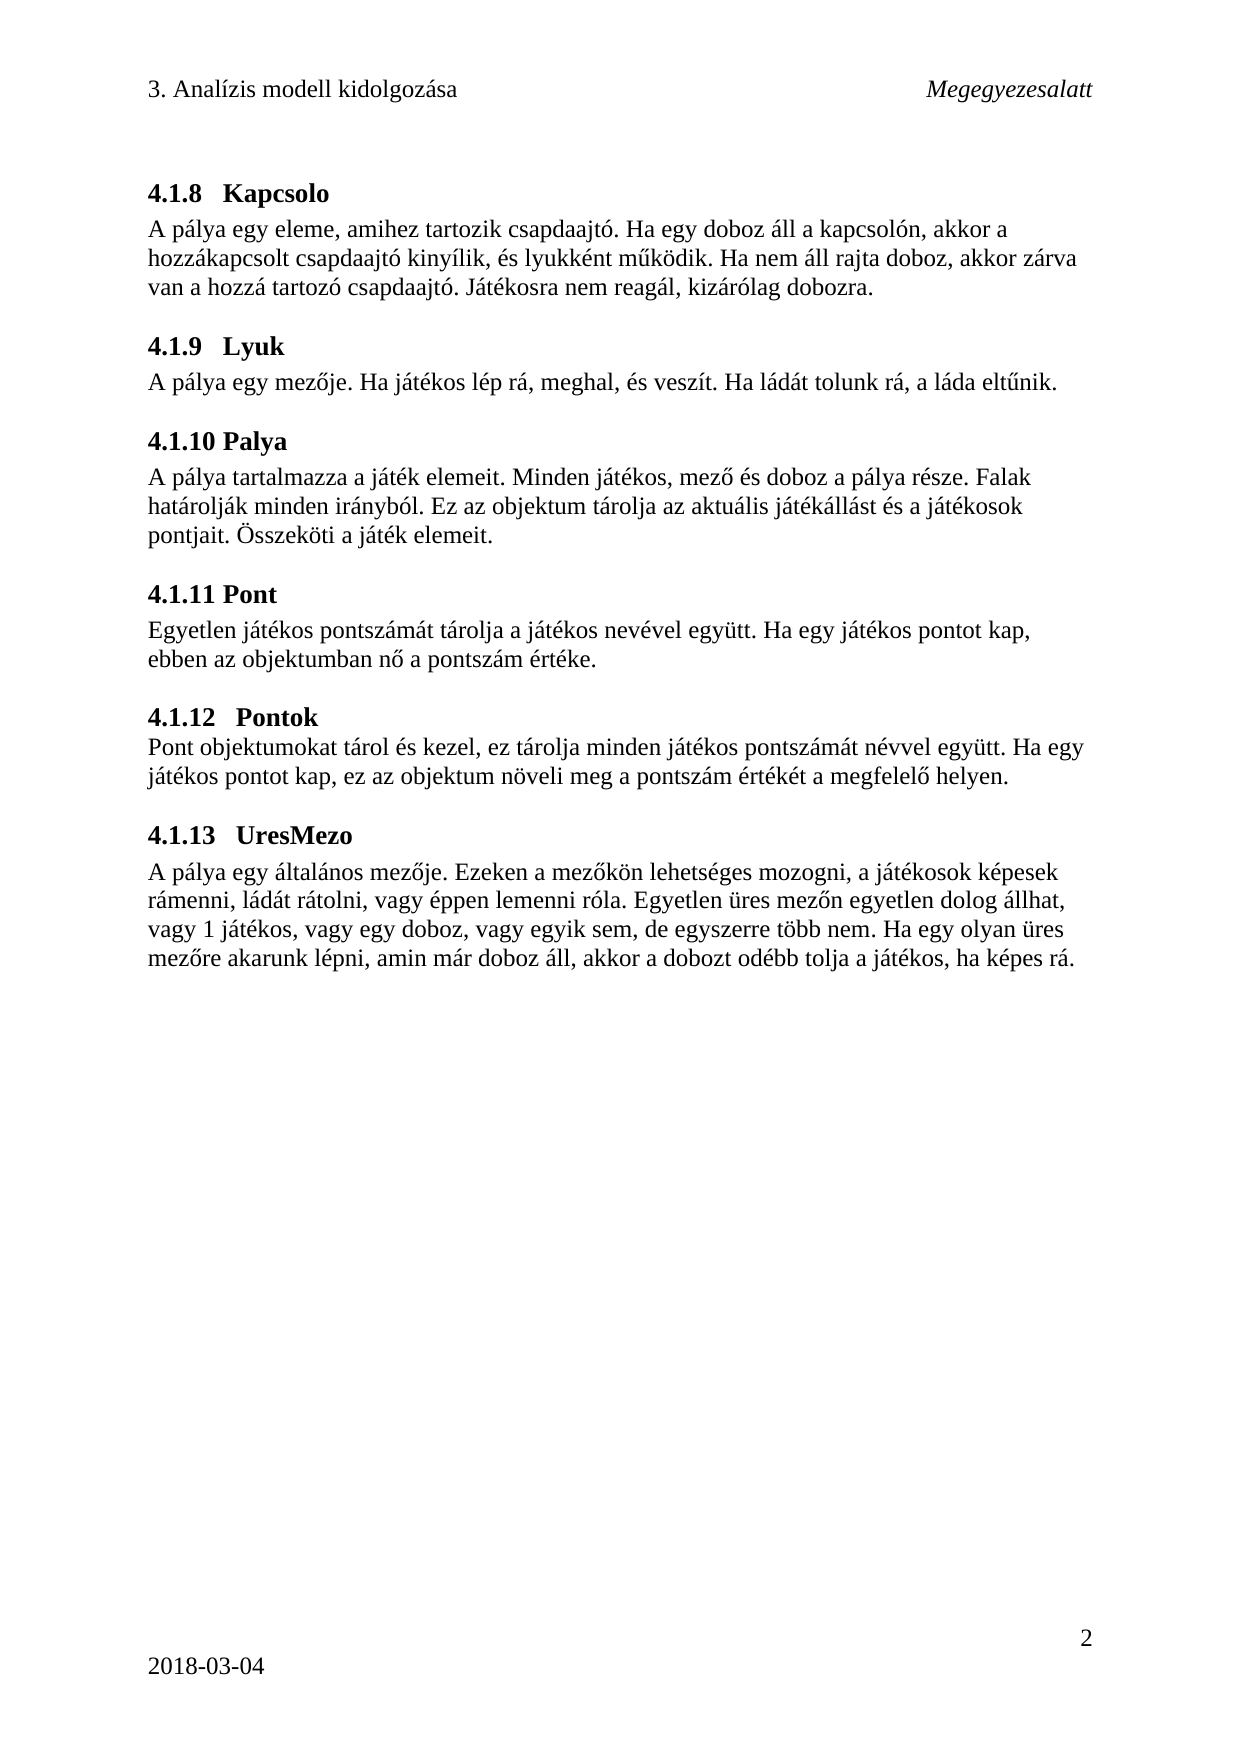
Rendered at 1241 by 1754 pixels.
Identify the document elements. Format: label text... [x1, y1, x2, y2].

list Lyuk [148, 329, 1093, 361]
text A pálya egy mezője. Ha játékos lép rá, meghal, és veszít. Ha ládát tolunk rá, a láda eltűnik. [148, 367, 1093, 396]
text A pálya egy eleme, amihez tartozik csapdaajtó. Ha egy doboz áll a kapcsolón, akkor a hozzákapcsolt csapdaajtó kinyílik, és lyukként működik. Ha nem áll rajta doboz, akkor zárva van a hozzá tartozó csapdaajtó. Játékosra nem reagál, kizárólag dobozra. [148, 214, 1093, 300]
list Pont [148, 578, 1093, 609]
text Pont objektumokat tárol és kezel, ez tárolja minden játékos pontszámát névvel együtt. Ha egy játékos pontot kap, ez az objektum növeli meg a pontszám értékét a megfelelő helyen. [148, 732, 1093, 790]
text A pálya egy általános mezője. Ezeken a mezőkön lehetséges mozogni, a játékosok képesek rámenni, ládát rátolni, vagy éppen lemenni róla. Egyetlen üres mezőn egyetlen dolog állhat, vagy 1 játékos, vagy egy doboz, vagy egyik sem, de egyszerre több nem. Ha egy olyan üres mezőre akarunk lépni, amin már doboz áll, akkor a dobozt odébb tolja a játékos, ha képes rá. [148, 857, 1093, 972]
text Egyetlen játékos pontszámát tárolja a játékos nevével együtt. Ha egy játékos pontot kap, ebben az objektumban nő a pontszám értéke. [148, 615, 1093, 673]
list Kapcsolo [148, 177, 1093, 208]
text 4.1.13 UresMezo [148, 819, 1093, 850]
text A pálya tartalmazza a játék elemeit. Minden játékos, mező és doboz a pálya része. Falak határolják minden irányból. Ez az objektum tárolja az aktuális játékállást és a játékosok pontjait. Összeköti a játék elemeit. [148, 462, 1093, 548]
text 4.1.12 Pontok [148, 701, 1093, 732]
list Palya [148, 425, 1093, 456]
